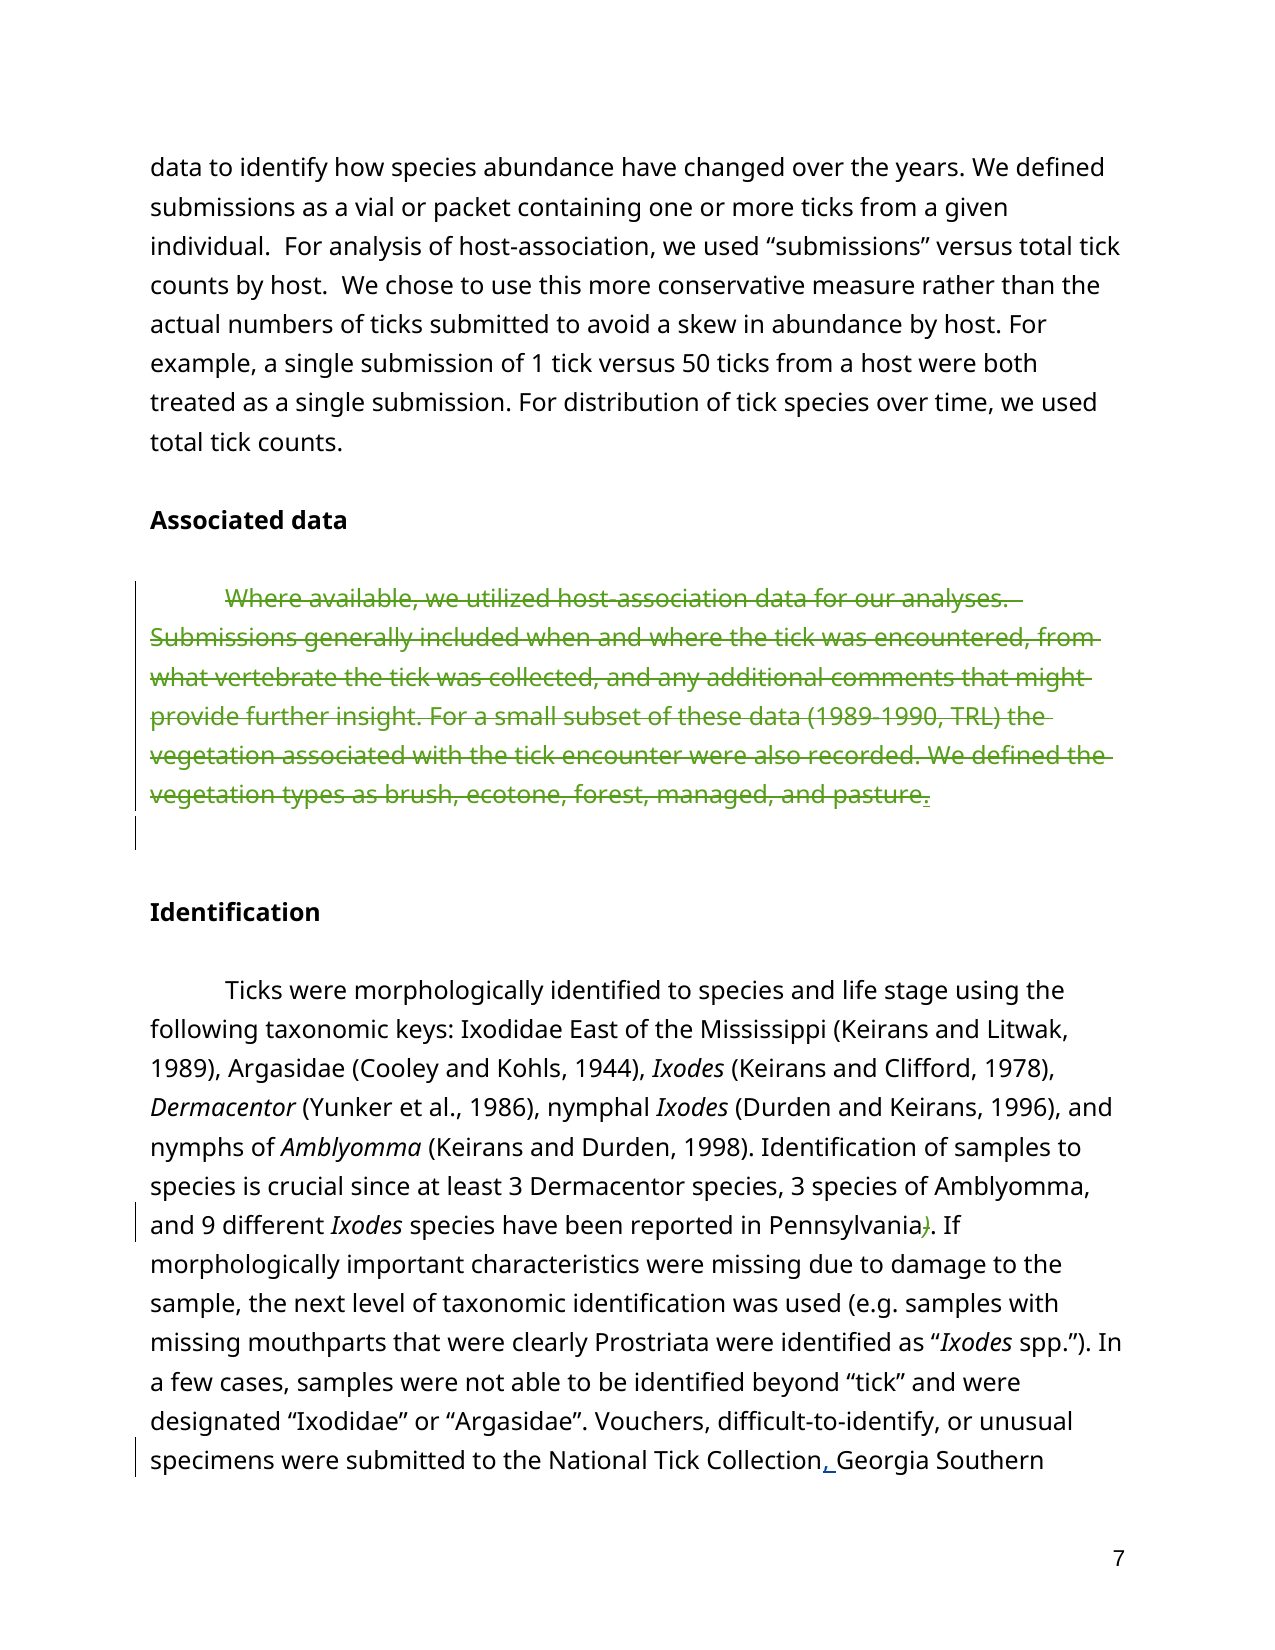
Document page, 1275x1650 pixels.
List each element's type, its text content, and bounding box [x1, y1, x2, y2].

text Identification [150, 894, 1125, 928]
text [150, 972, 1125, 1477]
text Associated data [150, 502, 1125, 537]
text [150, 150, 1125, 458]
